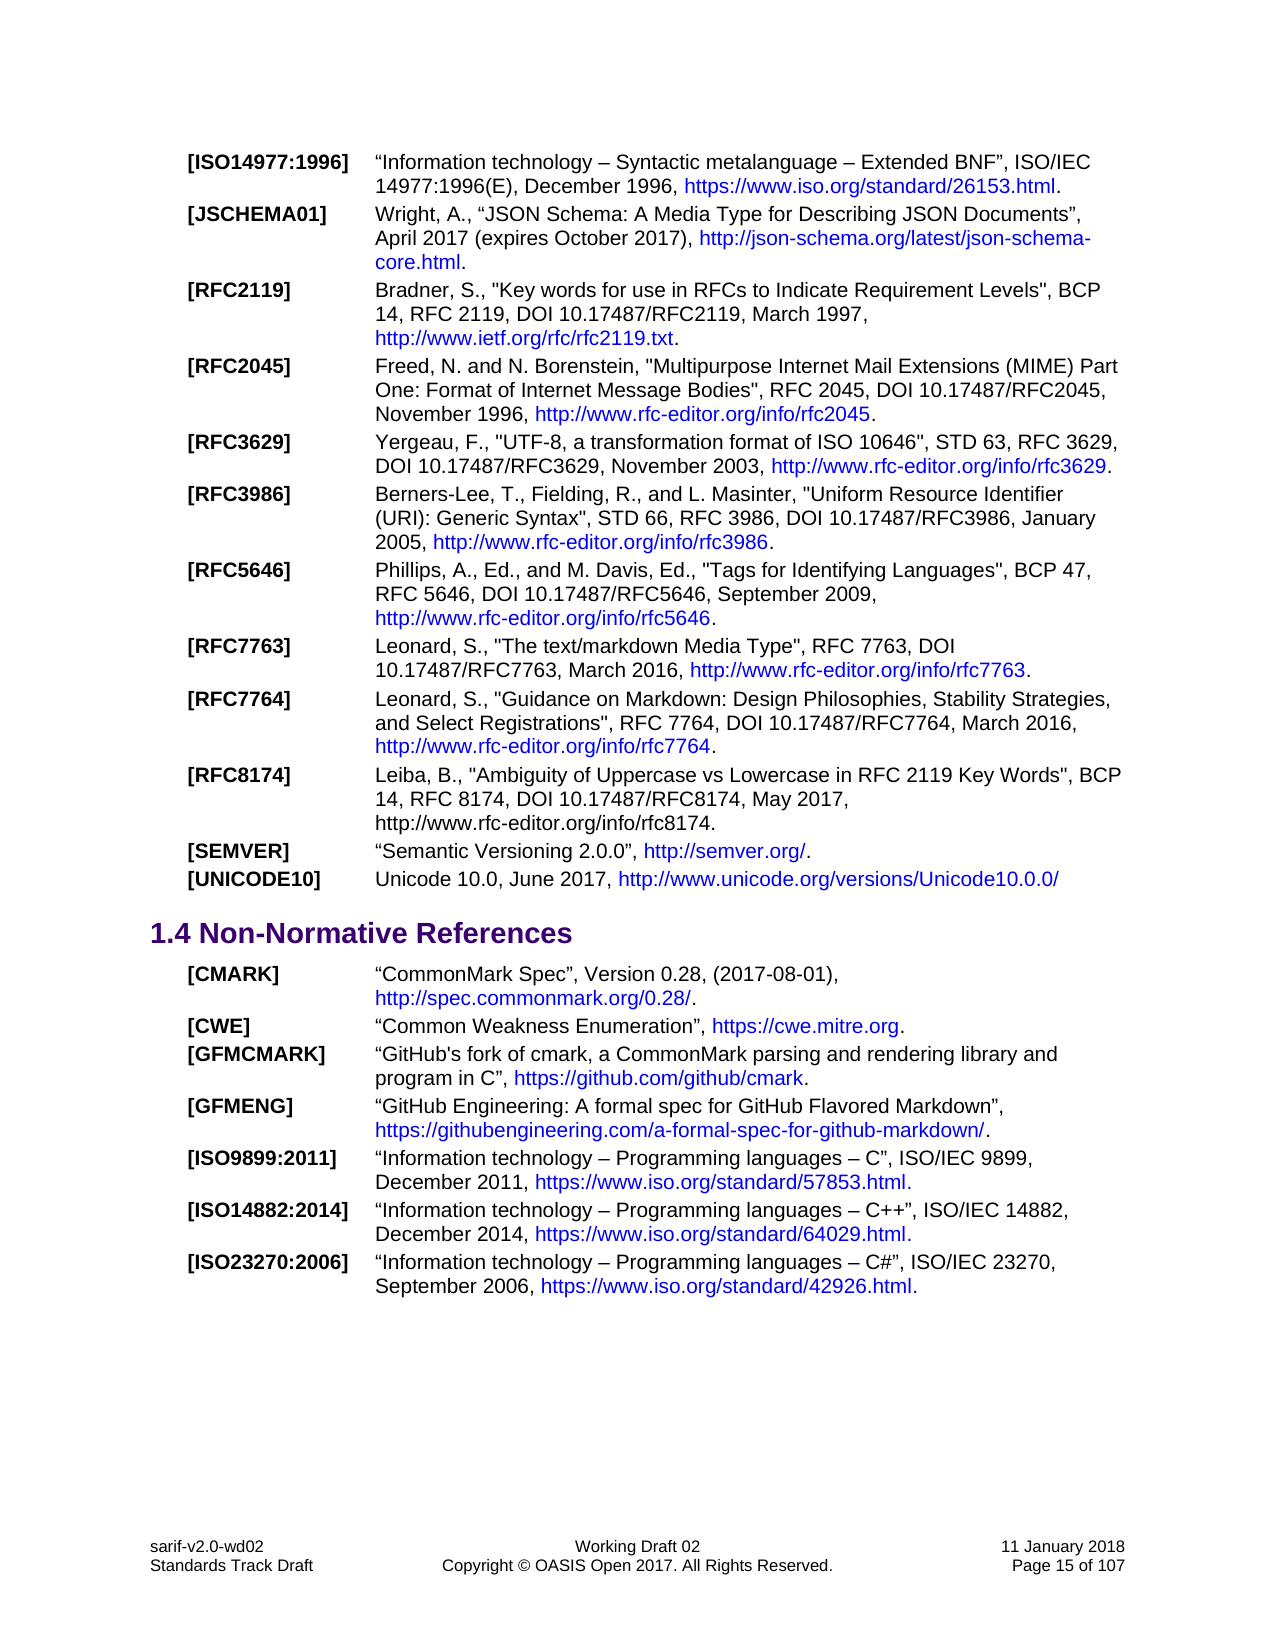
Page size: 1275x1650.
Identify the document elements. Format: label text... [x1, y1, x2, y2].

subtitle Non-Normative References [150, 916, 1125, 949]
text [SEMVER] “Semantic Versioning 2.0.0”, http://semver.org/. [187, 838, 1125, 862]
text [CWE] “Common Weakness Enumeration”, https://cwe.mitre.org. [187, 1014, 1125, 1038]
text [ISO23270:2006] “Information technology – Programming languages – C#”, ISO/IEC 23270, September 2006, https://www.iso.org/standard/42926.html. [187, 1250, 1125, 1298]
text [RFC3629] Yergeau, F., "UTF-8, a transformation format of ISO 10646", STD 63, RFC 3629, DOI 10.17487/RFC3629, November 2003, http://www.rfc-editor.org/info/rfc3629. [187, 430, 1125, 478]
text [ISO9899:2011] “Information technology – Programming languages – C”, ISO/IEC 9899, December 2011, https://www.iso.org/standard/57853.html. [187, 1146, 1125, 1194]
text [ISO14882:2014] “Information technology – Programming languages – C++”, ISO/IEC 14882, December 2014, https://www.iso.org/standard/64029.html. [187, 1198, 1125, 1246]
text [RFC7764] Leonard, S., "Guidance on Markdown: Design Philosophies, Stability Strategies, and Select Registrations", RFC 7764, DOI 10.17487/RFC7764, March 2016, http://www.rfc-editor.org/info/rfc7764. [187, 686, 1125, 758]
text [RFC5646] Phillips, A., Ed., and M. Davis, Ed., "Tags for Identifying Languages", BCP 47, RFC 5646, DOI 10.17487/RFC5646, September 2009, http://www.rfc-editor.org/info/rfc5646. [187, 558, 1125, 630]
text [RFC7763] Leonard, S., "The text/markdown Media Type", RFC 7763, DOI 10.17487/RFC7763, March 2016, http://www.rfc-editor.org/info/rfc7763. [187, 634, 1125, 682]
text [RFC2119] Bradner, S., "Key words for use in RFCs to Indicate Requirement Levels", BCP 14, RFC 2119, DOI 10.17487/RFC2119, March 1997, http://www.ietf.org/rfc/rfc2119.txt. [187, 278, 1125, 350]
text [GFMENG] “GitHub Engineering: A formal spec for GitHub Flavored Markdown”, https://githubengineering.com/a-formal-spec-for-github-markdown/. [187, 1094, 1125, 1142]
text [JSCHEMA01] Wright, A., “JSON Schema: A Media Type for Describing JSON Documents”, April 2017 (expires October 2017), http://json-schema.org/latest/json-schema-core.html. [187, 202, 1125, 274]
text [UNICODE10] Unicode 10.0, June 2017, http://www.unicode.org/versions/Unicode10.0.0/ [187, 867, 1125, 891]
text [RFC8174] Leiba, B., "Ambiguity of Uppercase vs Lowercase in RFC 2119 Key Words", BCP 14, RFC 8174, DOI 10.17487/RFC8174, May 2017, http://www.rfc-editor.org/info/rfc8174. [187, 762, 1125, 834]
text [RFC2045] Freed, N. and N. Borenstein, "Multipurpose Internet Mail Extensions (MIME) Part One: Format of Internet Message Bodies", RFC 2045, DOI 10.17487/RFC2045, November 1996, http://www.rfc-editor.org/info/rfc2045. [187, 354, 1125, 426]
text [CMARK] “CommonMark Spec”, Version 0.28, (2017-08-01), http://spec.commonmark.org/0.28/. [187, 962, 1125, 1009]
text [RFC3986] Berners-Lee, T., Fielding, R., and L. Masinter, "Uniform Resource Identifier (URI): Generic Syntax", STD 66, RFC 3986, DOI 10.17487/RFC3986, January 2005, http://www.rfc-editor.org/info/rfc3986. [187, 482, 1125, 554]
text [GFMCMARK] “GitHub's fork of cmark, a CommonMark parsing and rendering library and program in C”, https://github.com/github/cmark. [187, 1042, 1125, 1090]
